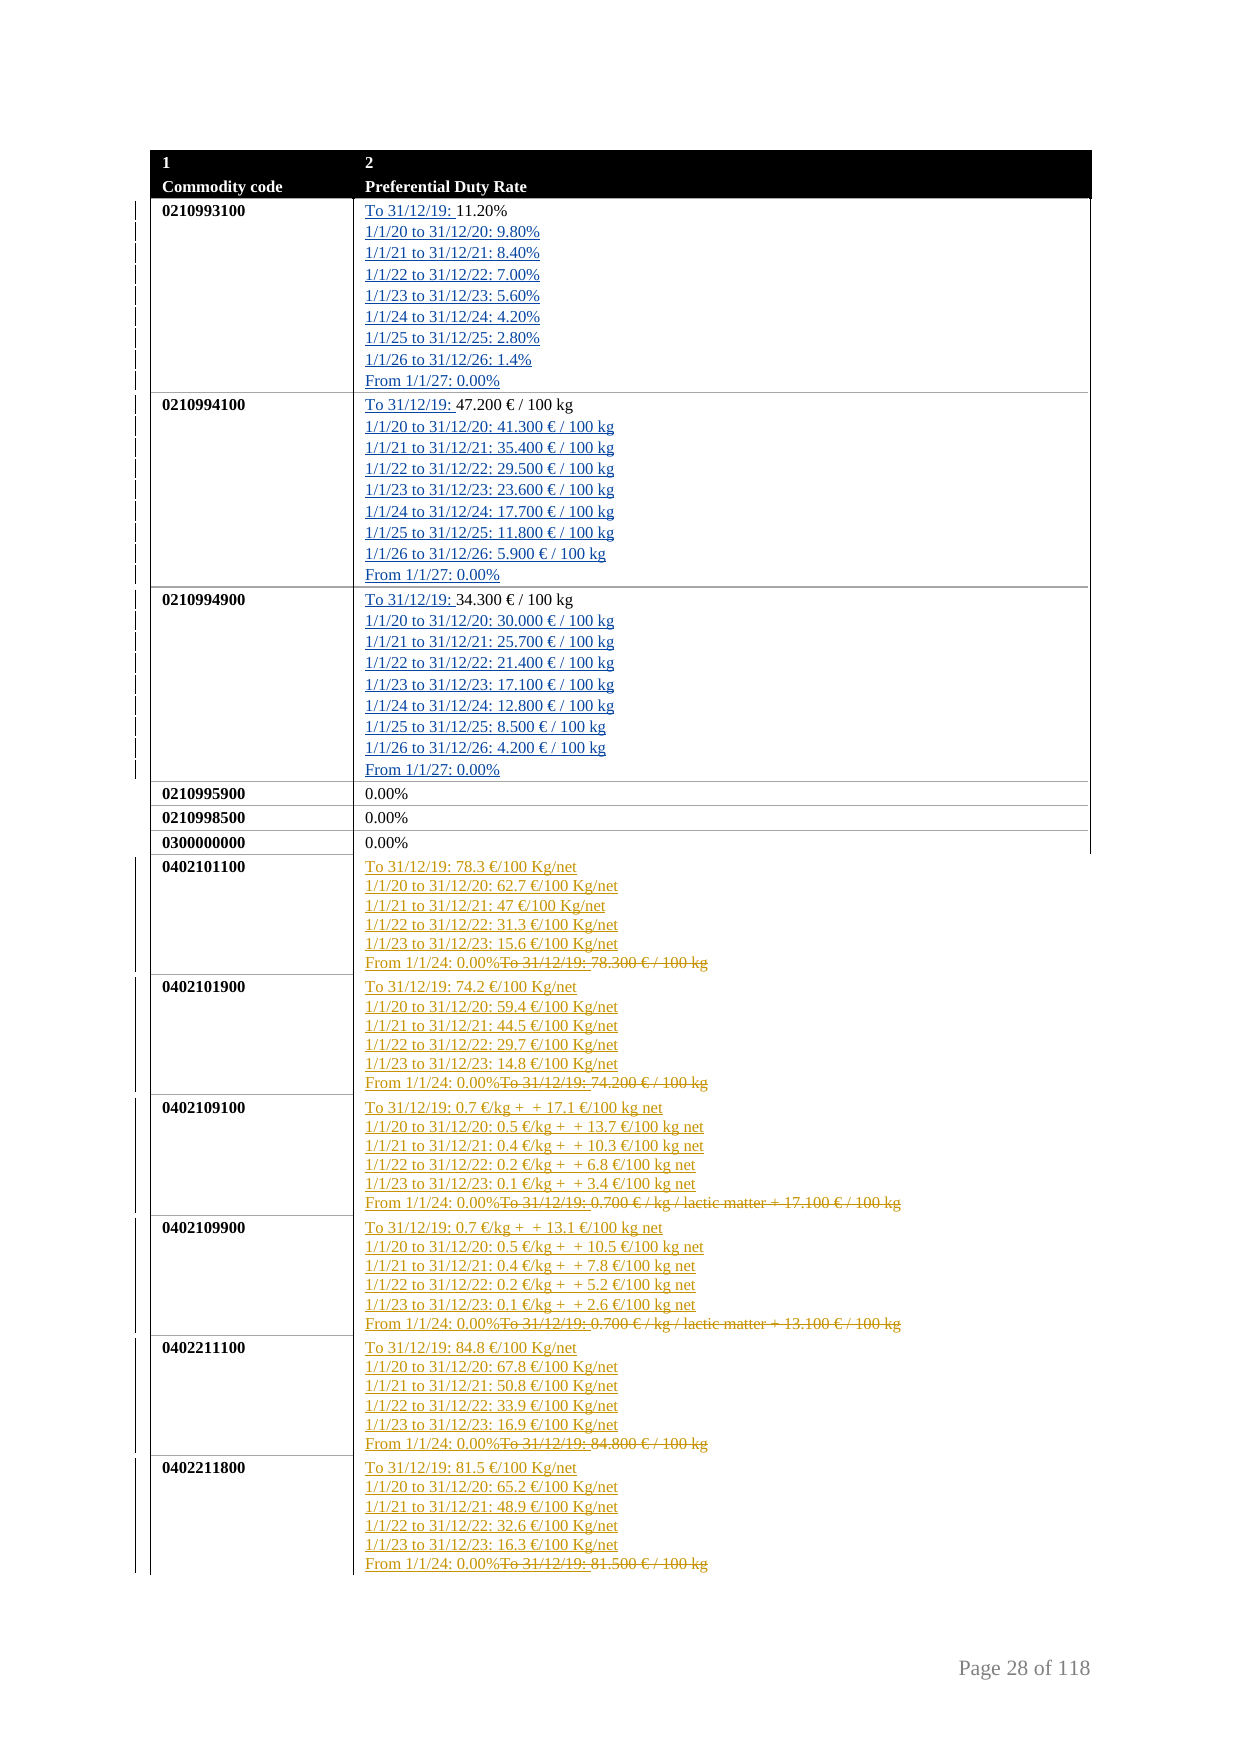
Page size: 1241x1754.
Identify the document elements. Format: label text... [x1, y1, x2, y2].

table_cell 0210994900 [151, 588, 353, 781]
table_cell Commodity code [151, 174, 352, 198]
table_cell 0.00% [354, 781, 1090, 805]
table_cell 47.200 € / 100 kg [354, 392, 1090, 586]
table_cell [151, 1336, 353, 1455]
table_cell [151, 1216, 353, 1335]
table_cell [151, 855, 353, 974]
table_cell 11.20% [354, 198, 1090, 392]
table_cell Preferential Duty Rate [355, 174, 1089, 198]
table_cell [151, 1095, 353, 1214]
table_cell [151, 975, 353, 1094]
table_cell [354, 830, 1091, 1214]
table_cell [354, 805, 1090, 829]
table_cell 0210993100 [151, 199, 353, 392]
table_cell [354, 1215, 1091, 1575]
table_cell 0210994100 [151, 393, 353, 586]
table_header 1 [151, 151, 352, 174]
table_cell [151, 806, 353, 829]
table_cell 34.300 € / 100 kg [354, 586, 1090, 781]
table_cell 0210995900 [151, 782, 353, 805]
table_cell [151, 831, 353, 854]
table_header 2 [355, 151, 1089, 174]
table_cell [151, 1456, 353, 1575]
